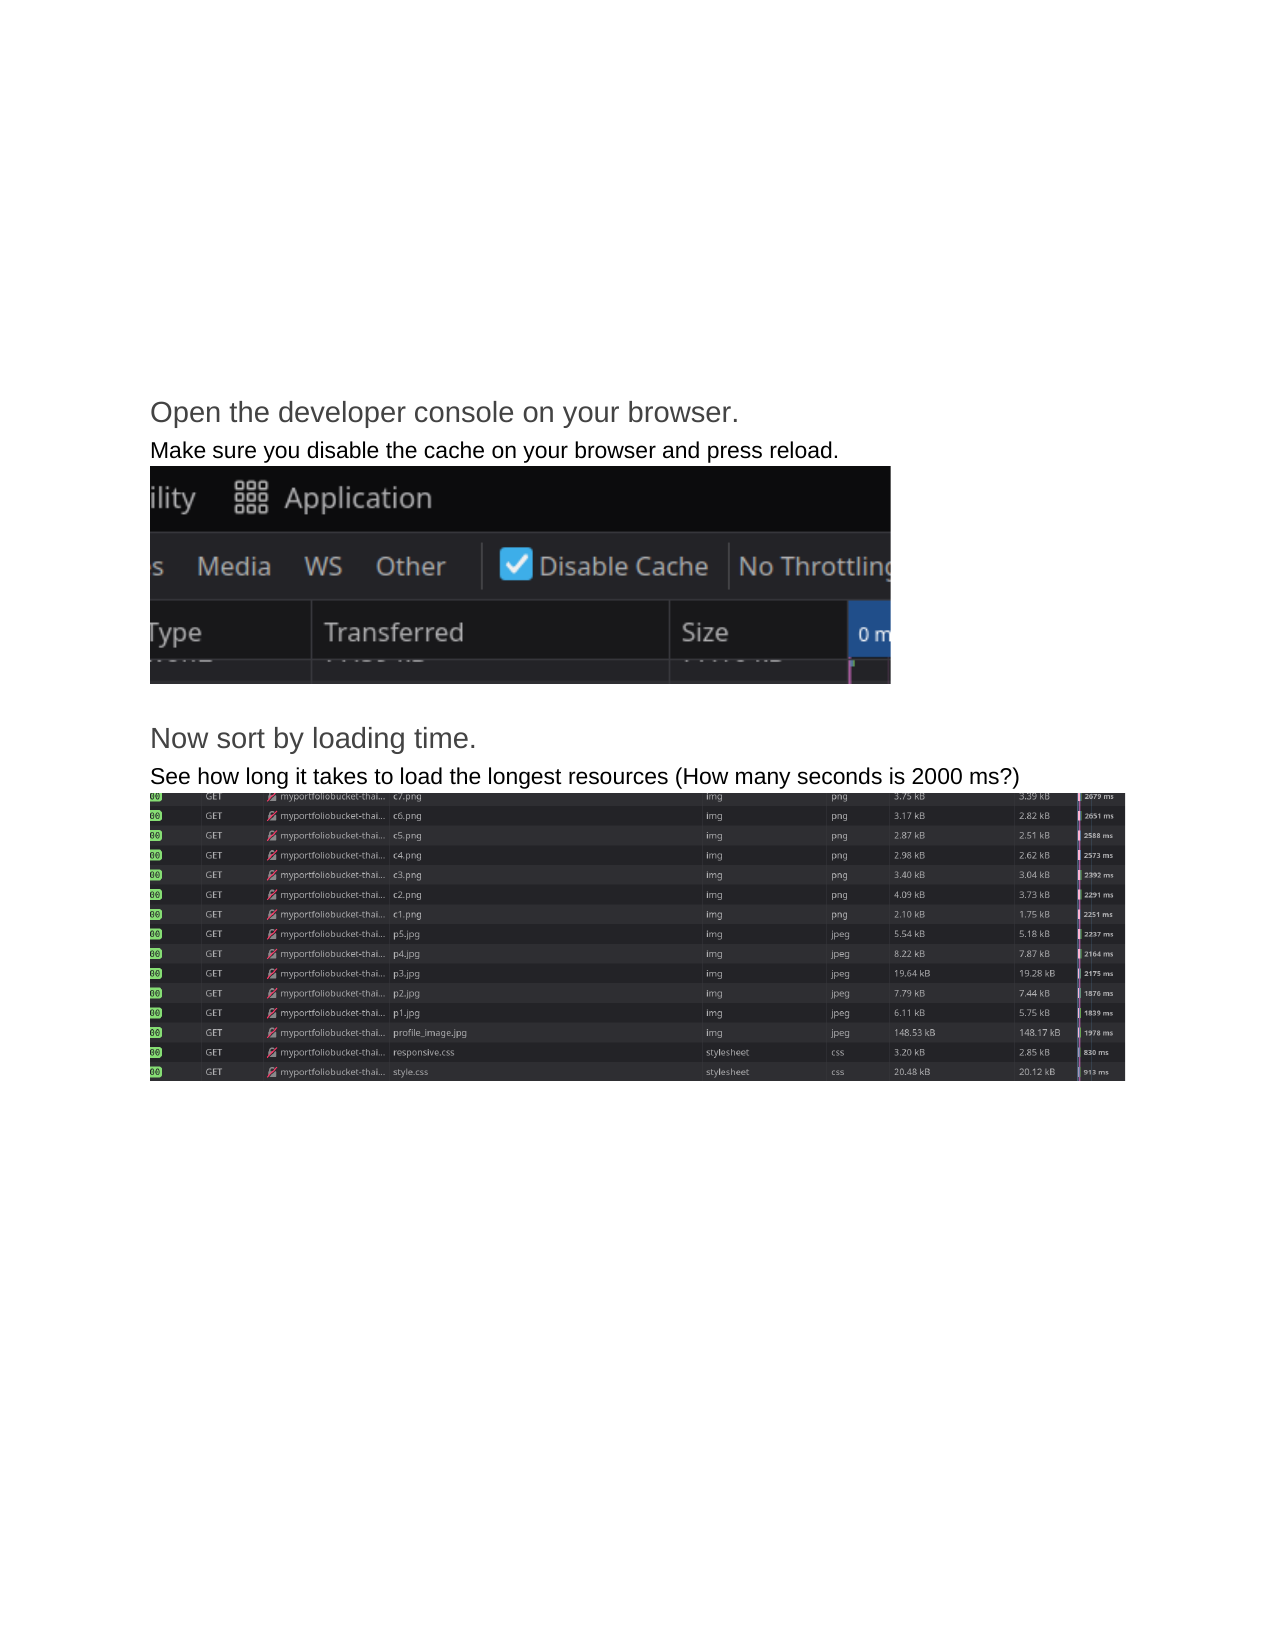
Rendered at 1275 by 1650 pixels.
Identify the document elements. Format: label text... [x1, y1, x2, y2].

picture [150, 793, 1125, 1081]
picture [150, 466, 891, 684]
text See how long it takes to load the longest resources (How many seconds is 2000 ms?) [150, 763, 1125, 789]
subtitle Open the developer console on your browser. [150, 395, 1125, 428]
subtitle Now sort by loading time. [150, 721, 1125, 755]
text Make sure you disable the cache on your browser and press reload. [150, 437, 1125, 463]
